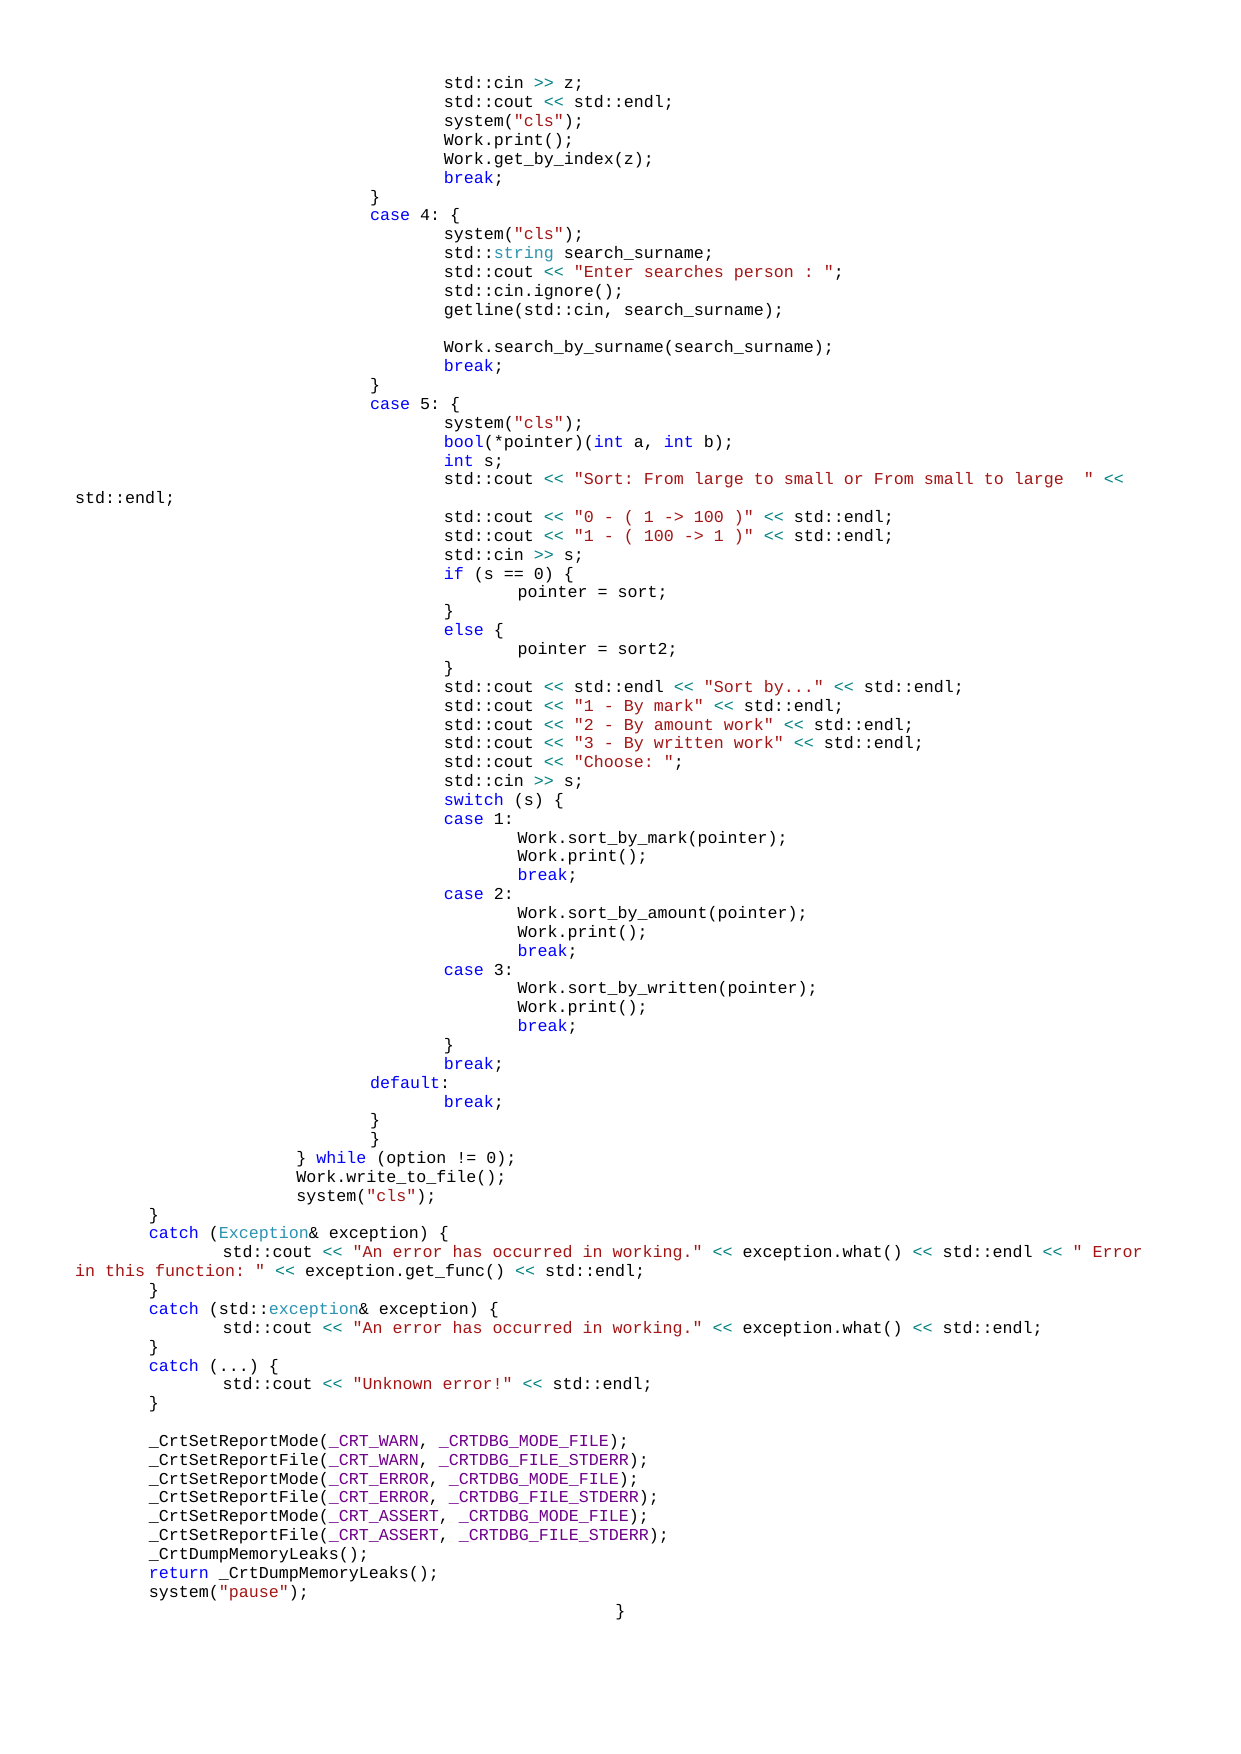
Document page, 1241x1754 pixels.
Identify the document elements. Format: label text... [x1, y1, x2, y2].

text } [75, 1206, 1165, 1225]
text _CrtSetReportMode(_CRT_ASSERT, _CRTDBG_MODE_FILE); [75, 1508, 1165, 1527]
text system("cls"); [75, 113, 1165, 132]
text system("pause"); [75, 1583, 1165, 1602]
text case 2: [75, 886, 1165, 904]
text } [75, 603, 1165, 622]
text case 3: [75, 961, 1165, 980]
text _CrtDumpMemoryLeaks(); [75, 1546, 1165, 1564]
text std::cout << "2 - By amount work" << std::endl; [75, 716, 1165, 735]
text std::cin >> s; [75, 773, 1165, 791]
text switch (s) { [75, 791, 1165, 810]
text Work.print(); [75, 132, 1165, 150]
text catch (...) { [75, 1357, 1165, 1376]
text break; [75, 358, 1165, 377]
text getline(std::cin, search_surname); [75, 301, 1165, 320]
text else { [75, 622, 1165, 641]
text Work.print(); [75, 848, 1165, 867]
text break; [75, 1055, 1165, 1074]
text std::cin >> s; [75, 546, 1165, 565]
text return _CrtDumpMemoryLeaks(); [75, 1564, 1165, 1583]
text std::cout << "An error has occurred in working." << exception.what() << std::endl; [75, 1319, 1165, 1338]
text } [75, 1602, 1165, 1621]
text catch (std::exception& exception) { [75, 1301, 1165, 1319]
text std::cout << "Unknown error!" << std::endl; [75, 1376, 1165, 1395]
text } [75, 1395, 1165, 1414]
text std::cout << "1 - By mark" << std::endl; [75, 697, 1165, 716]
text Work.search_by_surname(search_surname); [75, 339, 1165, 358]
text std::cout << std::endl; [75, 94, 1165, 113]
text std::cout << "Enter searches person : "; [75, 263, 1165, 282]
text break; [75, 1018, 1165, 1037]
text break; [75, 942, 1165, 961]
text std::cout << "3 - By written work" << std::endl; [75, 735, 1165, 754]
text Work.print(); [75, 999, 1165, 1018]
text Work.write_to_file(); [75, 1168, 1165, 1187]
text std::cin >> z; [75, 75, 1165, 94]
text Work.sort_by_written(pointer); [75, 980, 1165, 999]
text } [75, 1282, 1165, 1301]
text system("cls"); [75, 1187, 1165, 1206]
text std::cout << "1 - ( 100 -> 1 )" << std::endl; [75, 527, 1165, 546]
text break; [75, 169, 1165, 188]
text } [75, 1338, 1165, 1357]
text std::cin.ignore(); [75, 282, 1165, 301]
text break; [75, 1093, 1165, 1112]
text default: [75, 1074, 1165, 1093]
text if (s == 0) { [75, 565, 1165, 584]
text std::cout << std::endl << "Sort by..." << std::endl; [75, 678, 1165, 697]
text std::string search_surname; [75, 245, 1165, 263]
text } [75, 377, 1165, 396]
text std::cout << "Choose: "; [75, 754, 1165, 773]
text } [75, 1131, 1165, 1150]
text std::cout << "An error has occurred in working." << exception.what() << std::endl << " Error in this function: " << exception.get_func() << std::endl; [75, 1244, 1165, 1282]
text Work.sort_by_amount(pointer); [75, 904, 1165, 923]
text case 4: { [75, 207, 1165, 226]
text Work.get_by_index(z); [75, 150, 1165, 169]
text bool(*pointer)(int a, int b); [75, 433, 1165, 452]
text _CrtSetReportFile(_CRT_WARN, _CRTDBG_FILE_STDERR); [75, 1451, 1165, 1470]
text break; [75, 867, 1165, 886]
text _CrtSetReportFile(_CRT_ERROR, _CRTDBG_FILE_STDERR); [75, 1489, 1165, 1508]
text system("cls"); [75, 414, 1165, 433]
text pointer = sort2; [75, 641, 1165, 659]
text int s; [75, 452, 1165, 471]
text pointer = sort; [75, 584, 1165, 603]
text } [75, 1112, 1165, 1131]
text Work.print(); [75, 923, 1165, 942]
text case 5: { [75, 396, 1165, 414]
text _CrtSetReportMode(_CRT_WARN, _CRTDBG_MODE_FILE); [75, 1432, 1165, 1451]
text case 1: [75, 810, 1165, 829]
text } [75, 659, 1165, 678]
text std::cout << "0 - ( 1 -> 100 )" << std::endl; [75, 509, 1165, 527]
text } [75, 1037, 1165, 1055]
text system("cls"); [75, 226, 1165, 245]
text } while (option != 0); [75, 1150, 1165, 1168]
text catch (Exception& exception) { [75, 1225, 1165, 1244]
text Work.sort_by_mark(pointer); [75, 829, 1165, 848]
text _CrtSetReportFile(_CRT_ASSERT, _CRTDBG_FILE_STDERR); [75, 1527, 1165, 1546]
text _CrtSetReportMode(_CRT_ERROR, _CRTDBG_MODE_FILE); [75, 1470, 1165, 1489]
text std::cout << "Sort: From large to small or From small to large " << std::endl; [75, 471, 1165, 509]
text } [75, 188, 1165, 207]
